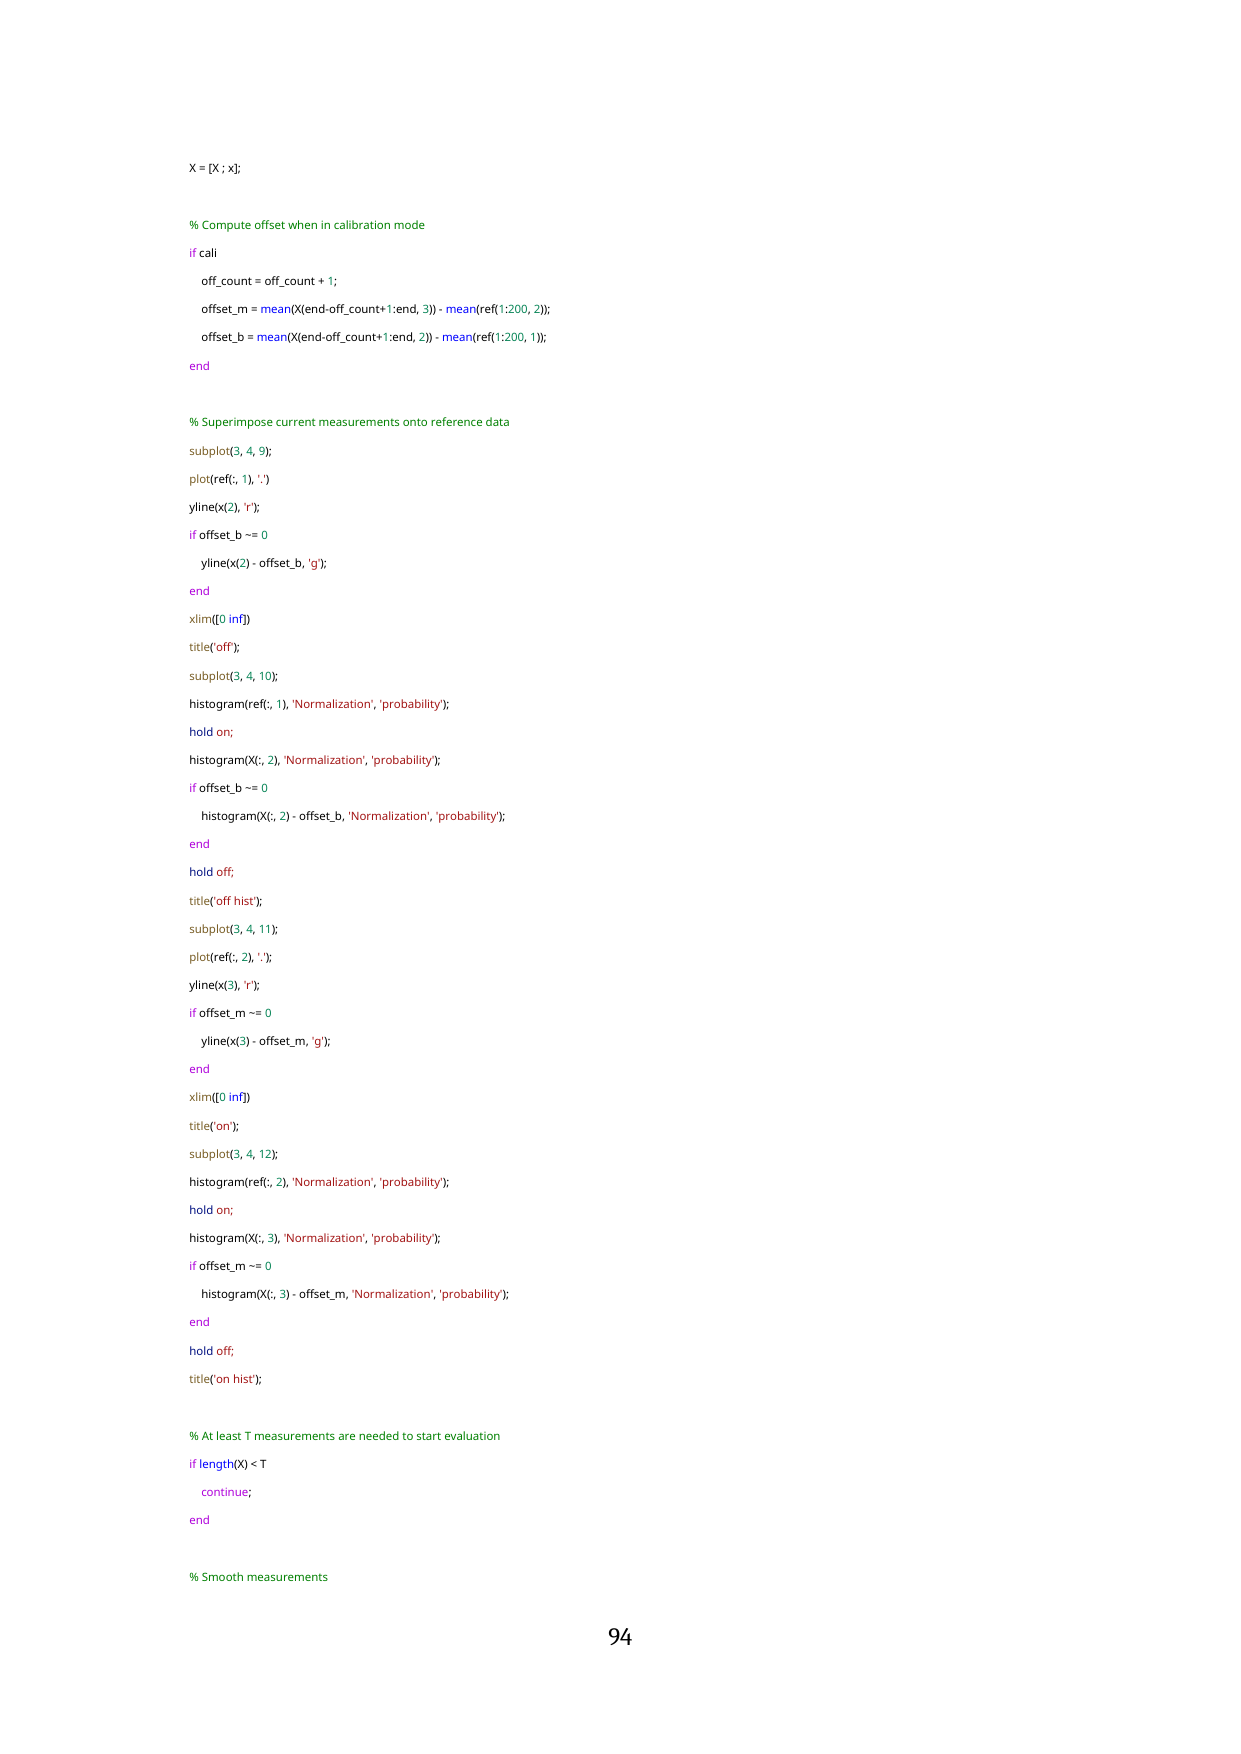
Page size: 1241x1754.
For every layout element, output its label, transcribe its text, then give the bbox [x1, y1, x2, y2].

text off_count = off_count + 1; [177, 261, 1063, 289]
text if offset_b ~= 0 [177, 514, 1063, 543]
text end [177, 824, 1063, 852]
text hold on; [177, 1189, 1063, 1218]
text histogram(ref(:, 1), 'Normalization', 'probability'); [177, 683, 1063, 711]
text title('off hist'); [177, 880, 1063, 908]
text if length(X) < T [177, 1443, 1063, 1471]
text yline(x(2), 'r'); [177, 486, 1063, 514]
text histogram(X(:, 3), 'Normalization', 'probability'); [177, 1218, 1063, 1246]
text yline(x(3) - offset_m, 'g'); [177, 1021, 1063, 1049]
text if offset_b ~= 0 [177, 768, 1063, 796]
text end [177, 345, 1063, 373]
text histogram(X(:, 3) - offset_m, 'Normalization', 'probability'); [177, 1274, 1063, 1302]
text if offset_m ~= 0 [177, 993, 1063, 1021]
text title('off'); [177, 627, 1063, 655]
text yline(x(3), 'r'); [177, 964, 1063, 993]
text subplot(3, 4, 10); [177, 655, 1063, 683]
text histogram(X(:, 2), 'Normalization', 'probability'); [177, 739, 1063, 768]
text histogram(ref(:, 2), 'Normalization', 'probability'); [177, 1161, 1063, 1189]
text histogram(X(:, 2) - offset_b, 'Normalization', 'probability'); [177, 796, 1063, 824]
text subplot(3, 4, 9); [177, 430, 1063, 458]
text end [177, 1499, 1063, 1528]
text subplot(3, 4, 12); [177, 1133, 1063, 1161]
text % At least T measurements are needed to start evaluation [177, 1415, 1063, 1443]
text plot(ref(:, 2), '.'); [177, 936, 1063, 964]
text end [177, 1049, 1063, 1077]
text offset_b = mean(X(end-off_count+1:end, 2)) - mean(ref(1:200, 1)); [177, 317, 1063, 345]
text % Smooth measurements [177, 1556, 1063, 1584]
text if offset_m ~= 0 [177, 1246, 1063, 1274]
text hold off; [177, 852, 1063, 880]
text % Superimpose current measurements onto reference data [177, 402, 1063, 430]
text subplot(3, 4, 11); [177, 908, 1063, 936]
text plot(ref(:, 1), '.') [177, 458, 1063, 486]
text yline(x(2) - offset_b, 'g'); [177, 543, 1063, 571]
text xlim([0 inf]) [177, 1077, 1063, 1105]
text X = [X ; x]; [177, 148, 1063, 176]
text end [177, 571, 1063, 599]
text continue; [177, 1471, 1063, 1499]
text xlim([0 inf]) [177, 599, 1063, 627]
text % Compute offset when in calibration mode [177, 204, 1063, 233]
text title('on hist'); [177, 1358, 1063, 1386]
text end [177, 1302, 1063, 1330]
text hold on; [177, 711, 1063, 739]
text offset_m = mean(X(end-off_count+1:end, 3)) - mean(ref(1:200, 2)); [177, 289, 1063, 317]
text if cali [177, 233, 1063, 261]
text title('on'); [177, 1105, 1063, 1133]
text hold off; [177, 1330, 1063, 1358]
